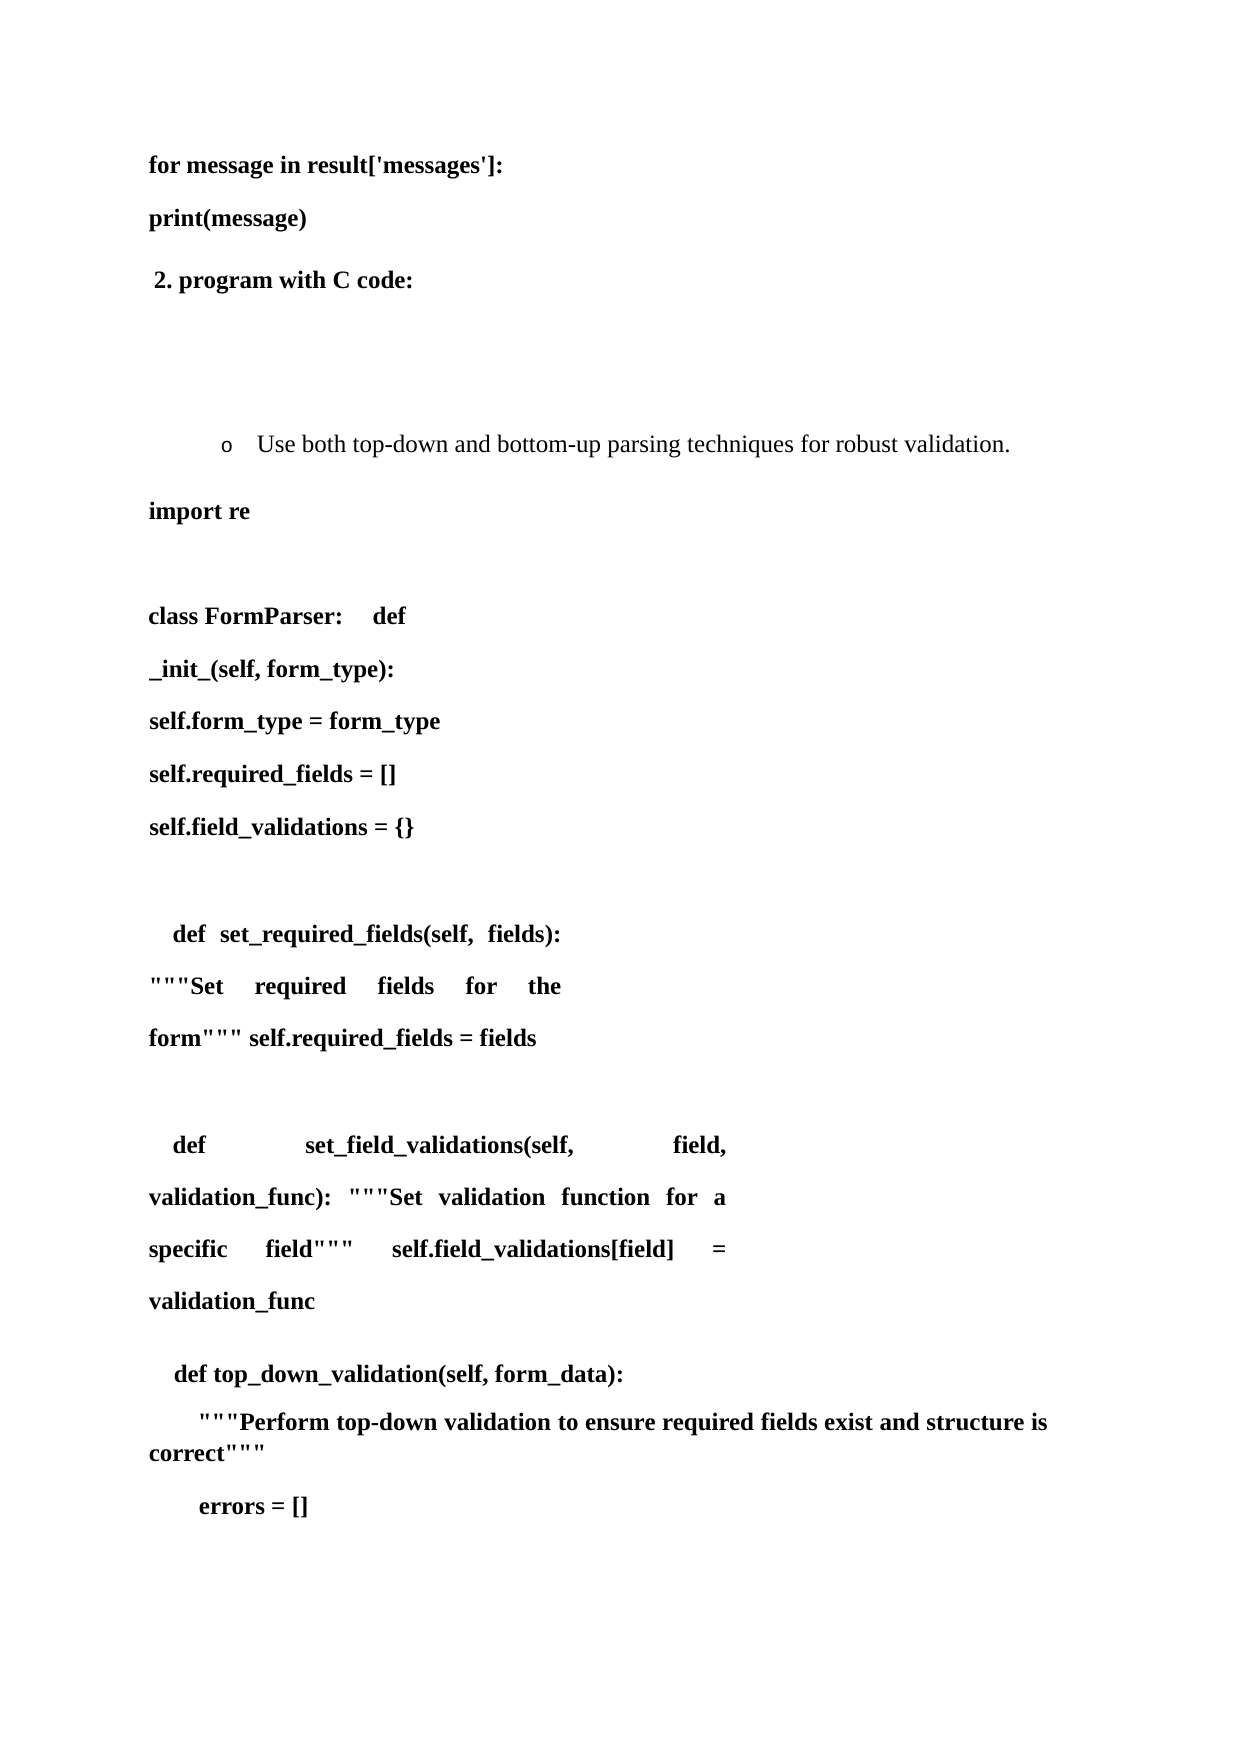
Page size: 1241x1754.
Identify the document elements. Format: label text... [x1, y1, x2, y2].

text import re [148, 496, 1049, 525]
text errors = [] [199, 1491, 1049, 1520]
text 2. program with C code: [147, 265, 1092, 294]
text print(message) [148, 203, 1049, 231]
text for message in result['messages']: [148, 150, 1049, 179]
text def top_down_validation(self, form_data): [173, 1359, 1049, 1388]
text """Perform top-down validation to ensure required fields exist and structure is correct""" [148, 1407, 1049, 1467]
text class FormParser: def _init_(self, form_type): self.form_type = form_type self.required_fields = [] self.field_validations = {} [148, 601, 524, 840]
text def set_required_fields(self, fields): """Set required fields for the form""" self.required_fields = fields [148, 919, 562, 1052]
text def set_field_validations(self, field, validation_func): """Set validation function for a specific field""" self.field_validations[field] = validation_func [148, 1130, 727, 1315]
text o Use both top-down and bottom-up parsing techniques for robust validation. [147, 429, 1092, 458]
